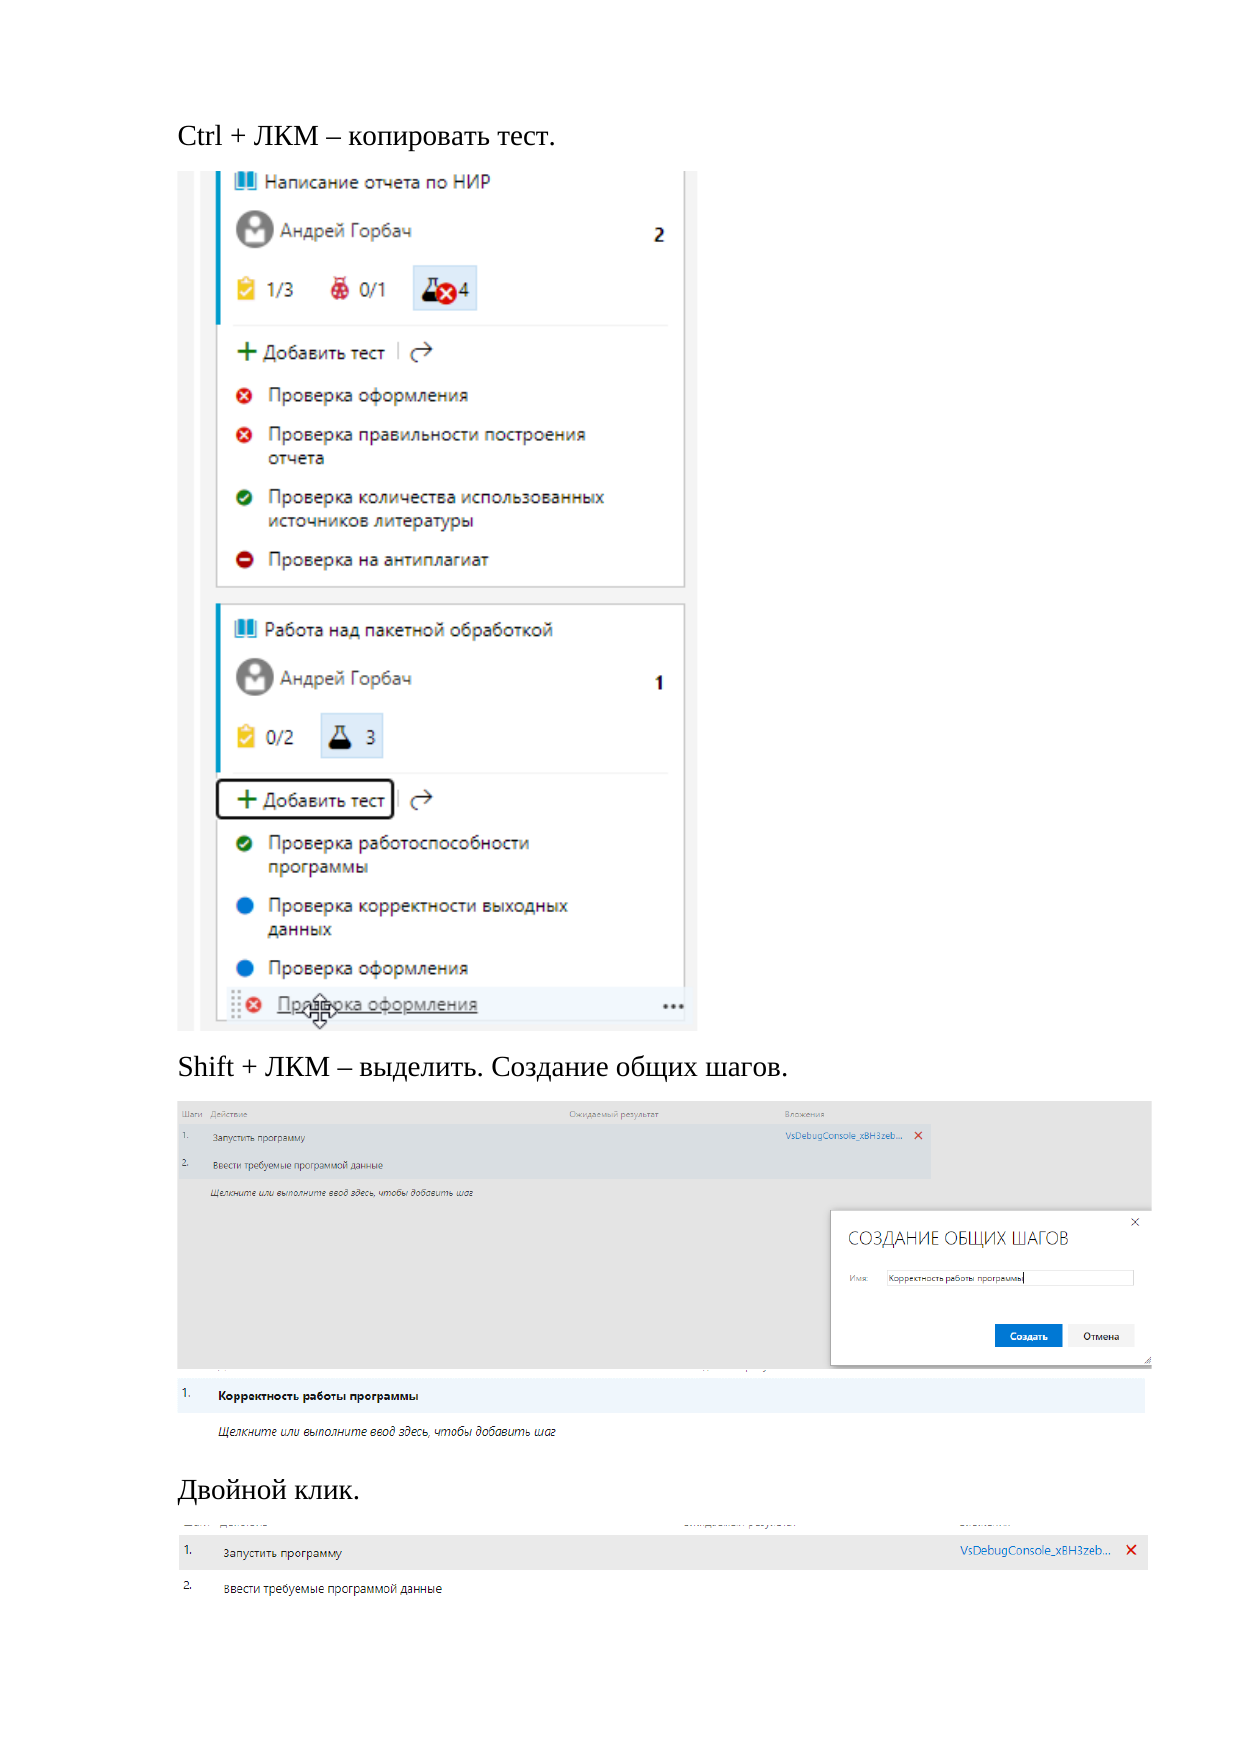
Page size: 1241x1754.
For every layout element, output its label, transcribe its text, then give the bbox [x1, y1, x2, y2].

picture [177, 1525, 1152, 1616]
text Двойной клик. [177, 1472, 1152, 1506]
text Shift + ЛКМ – выделить. Создание общих шагов. [177, 1049, 1152, 1083]
picture [177, 1101, 1152, 1369]
picture [177, 1370, 1152, 1454]
text Ctrl + ЛКМ – копировать тест. [177, 118, 1152, 152]
picture [177, 171, 698, 1031]
